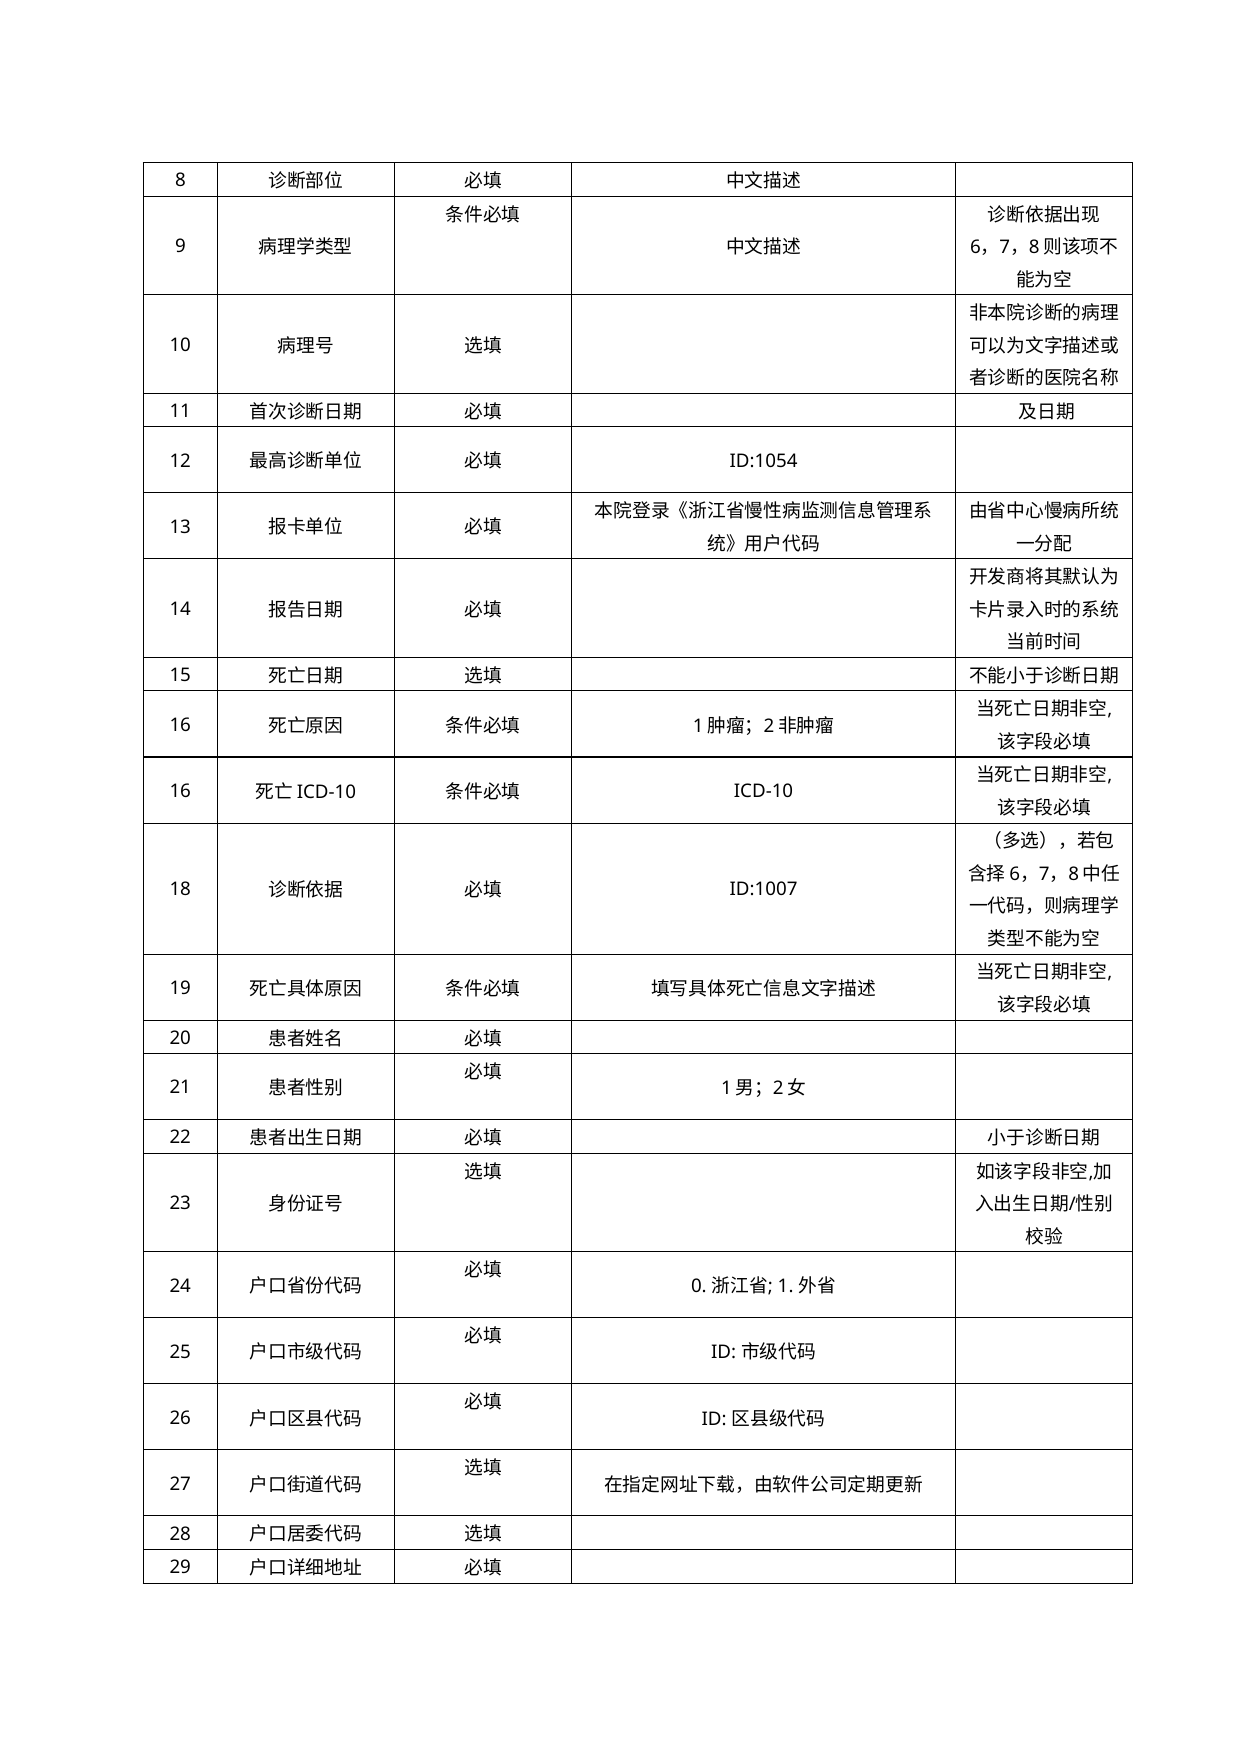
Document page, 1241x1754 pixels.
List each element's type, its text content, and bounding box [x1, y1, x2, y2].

table_cell [956, 1384, 1132, 1449]
table_cell 13 [144, 493, 217, 558]
table_cell 不能小于诊断日期 [956, 658, 1132, 690]
table_cell 病理学类型 [218, 197, 394, 294]
table_cell 由省中心慢病所统一分配 [956, 493, 1132, 558]
table_cell 诊断依据出现6，7，8则该项不能为空 [956, 197, 1132, 294]
table_cell ID:1007 [572, 824, 955, 953]
table_cell [956, 1550, 1132, 1582]
table_cell 患者性别 [218, 1054, 394, 1119]
table_cell 16 [144, 758, 217, 822]
table_cell 19 [144, 955, 217, 1019]
table_cell 填写具体死亡信息文字描述 [572, 955, 955, 1019]
table_cell 10 [144, 295, 217, 393]
table_cell 最高诊断单位 [218, 427, 394, 492]
table_cell 非本院诊断的病理可以为文字描述或者诊断的医院名称 [956, 295, 1132, 393]
table_cell 户口省份代码 [218, 1252, 394, 1317]
table_cell 必填 [395, 559, 571, 657]
table_cell 户口居委代码 [218, 1516, 394, 1549]
table_cell 必填 [395, 163, 571, 196]
table_cell 必填 [395, 427, 571, 492]
table_cell 报告日期 [218, 559, 394, 657]
table_cell 选填 [395, 295, 571, 393]
table_cell [956, 1516, 1132, 1549]
table_cell [572, 1154, 955, 1251]
table_cell 当死亡日期非空,该字段必填 [956, 955, 1132, 1019]
table_cell [572, 1550, 955, 1582]
table_cell 死亡日期 [218, 658, 394, 690]
table_cell 23 [144, 1154, 217, 1251]
table_cell 必填 [395, 1120, 571, 1153]
table_cell 诊断依据 [218, 824, 394, 953]
table_cell 选填 [395, 1154, 571, 1251]
table_cell 病理号 [218, 295, 394, 393]
table_cell ID:1054 [572, 427, 955, 492]
table_cell [956, 1252, 1132, 1317]
table_cell 及日期 [956, 394, 1132, 426]
table_cell 18 [144, 824, 217, 953]
table_cell [956, 1318, 1132, 1383]
table_cell 22 [144, 1120, 217, 1153]
table_cell 中文描述 [572, 197, 955, 294]
table_cell 死亡具体原因 [218, 955, 394, 1019]
table_cell 条件必填 [395, 197, 571, 294]
table_cell （多选），若包含择6，7，8中任一代码，则病理学类型不能为空 [956, 824, 1132, 953]
table_cell 必填 [395, 493, 571, 558]
table_cell 27 [144, 1450, 217, 1515]
table_cell 户口区县代码 [218, 1384, 394, 1449]
table_cell 选填 [395, 1516, 571, 1549]
table_cell 12 [144, 427, 217, 492]
table_cell 26 [144, 1384, 217, 1449]
table_cell [956, 163, 1132, 196]
table_cell 死亡ICD-10 [218, 758, 394, 822]
table_cell 选填 [395, 1450, 571, 1515]
table_cell 开发商将其默认为卡片录入时的系统当前时间 [956, 559, 1132, 657]
table_cell 中文描述 [572, 163, 955, 196]
table_cell 条件必填 [395, 955, 571, 1019]
table_cell [956, 1021, 1132, 1053]
table_cell 必填 [395, 394, 571, 426]
table_cell 11 [144, 394, 217, 426]
table_cell 必填 [395, 1054, 571, 1119]
table_cell 如该字段非空,加入出生日期/性别校验 [956, 1154, 1132, 1251]
table_cell [956, 1450, 1132, 1515]
table_cell 必填 [395, 1384, 571, 1449]
table_cell 在指定网址下载，由软件公司定期更新 [572, 1450, 955, 1515]
table_cell 8 [144, 163, 217, 196]
table_cell 当死亡日期非空,该字段必填 [956, 758, 1132, 822]
table_cell 身份证号 [218, 1154, 394, 1251]
table_cell 患者出生日期 [218, 1120, 394, 1153]
table_cell [956, 1054, 1132, 1119]
table_cell 14 [144, 559, 217, 657]
table_cell 29 [144, 1550, 217, 1582]
table_cell 9 [144, 197, 217, 294]
table_cell 户口街道代码 [218, 1450, 394, 1515]
table_cell 必填 [395, 1550, 571, 1582]
table_cell 首次诊断日期 [218, 394, 394, 426]
table_cell 当死亡日期非空,该字段必填 [956, 691, 1132, 756]
table_cell [572, 559, 955, 657]
table_cell 16 [144, 691, 217, 756]
table_cell [572, 658, 955, 690]
table_cell 死亡原因 [218, 691, 394, 756]
table_cell 1肿瘤；2非肿瘤 [572, 691, 955, 756]
table_cell 诊断部位 [218, 163, 394, 196]
table_cell 患者姓名 [218, 1021, 394, 1053]
table_cell 28 [144, 1516, 217, 1549]
table_cell ICD-10 [572, 758, 955, 822]
table_cell 选填 [395, 658, 571, 690]
table_cell [572, 394, 955, 426]
table_cell 条件必填 [395, 758, 571, 822]
table_cell ID: 市级代码 [572, 1318, 955, 1383]
table_cell 25 [144, 1318, 217, 1383]
table_cell [572, 1120, 955, 1153]
table_cell 必填 [395, 1252, 571, 1317]
table_cell 必填 [395, 1318, 571, 1383]
table_cell [572, 295, 955, 393]
table_cell 户口市级代码 [218, 1318, 394, 1383]
table_cell 20 [144, 1021, 217, 1053]
table_cell [956, 427, 1132, 492]
table_cell ID: 区县级代码 [572, 1384, 955, 1449]
table_cell [572, 1516, 955, 1549]
table_cell 报卡单位 [218, 493, 394, 558]
table_cell 0. 浙江省; 1. 外省 [572, 1252, 955, 1317]
table_cell 本院登录《浙江省慢性病监测信息管理系统》用户代码 [572, 493, 955, 558]
table_cell 1男；2女 [572, 1054, 955, 1119]
table_cell [572, 1021, 955, 1053]
table_cell 条件必填 [395, 691, 571, 756]
table_cell 小于诊断日期 [956, 1120, 1132, 1153]
table_cell 必填 [395, 824, 571, 953]
table_cell 24 [144, 1252, 217, 1317]
table_cell 21 [144, 1054, 217, 1119]
table_cell 15 [144, 658, 217, 690]
table_cell 必填 [395, 1021, 571, 1053]
table_cell 户口详细地址 [218, 1550, 394, 1582]
